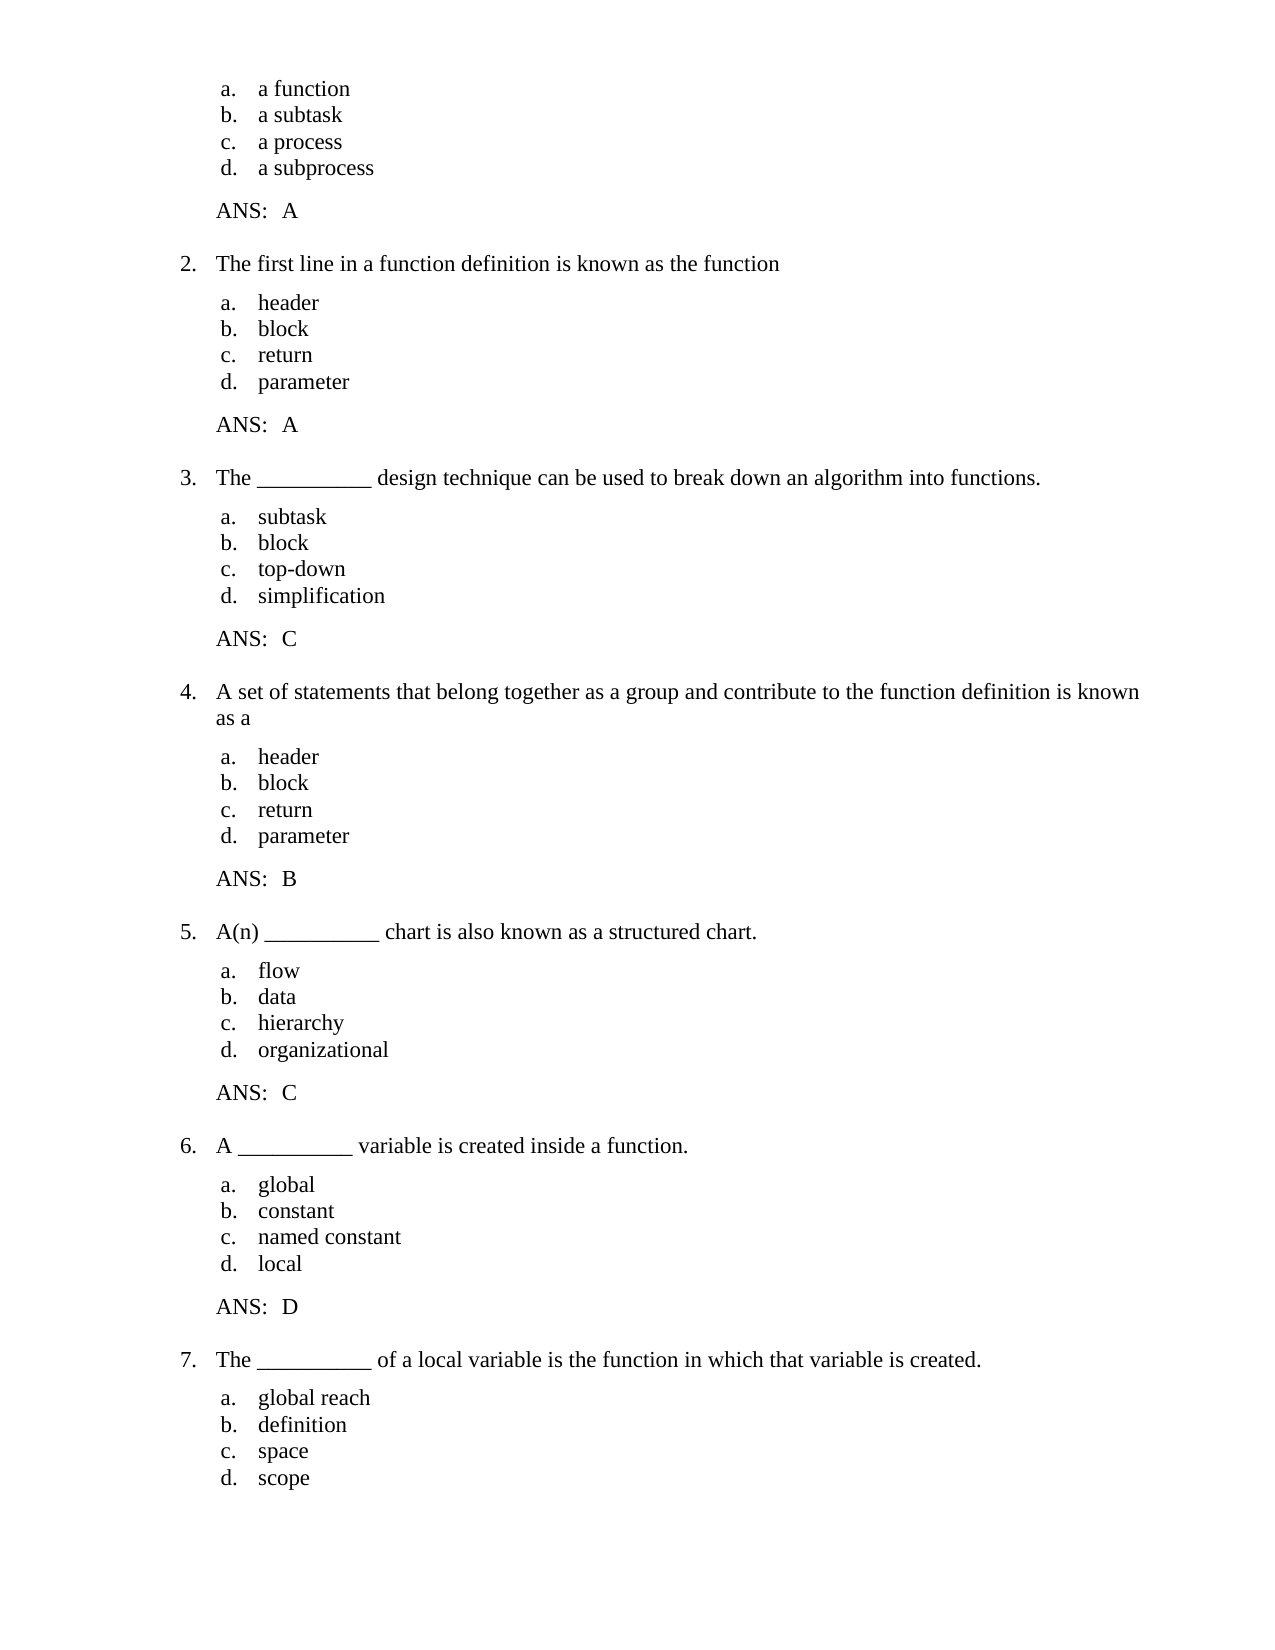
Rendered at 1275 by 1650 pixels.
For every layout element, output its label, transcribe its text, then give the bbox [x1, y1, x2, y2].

text ANS: A [216, 197, 1162, 224]
table_cell c. [216, 796, 253, 822]
table_cell parameter [253, 822, 1097, 848]
text ANS: B [216, 865, 1162, 892]
table_header a. [216, 1385, 253, 1411]
table_cell return [253, 796, 1097, 822]
table_cell a subtask [253, 101, 1097, 128]
table_header a function [253, 75, 1097, 101]
table_cell c. [216, 342, 253, 368]
table_header global reach [253, 1385, 1097, 1411]
table_cell b. [216, 101, 253, 128]
table_cell block [253, 529, 1097, 555]
text ANS: A [216, 411, 1162, 437]
table_cell b. [216, 769, 253, 796]
text 4. A set of statements that belong together as a group and contribute to the function definition is known as a [150, 678, 1162, 730]
table_cell organizational [253, 1036, 1097, 1062]
table_cell definition [253, 1411, 1097, 1437]
table_header header [253, 743, 1097, 769]
table_cell a process [253, 128, 1097, 154]
table_header a. [216, 289, 253, 315]
table_cell b. [216, 1197, 253, 1223]
table_cell block [253, 315, 1097, 342]
table_cell space [253, 1437, 1097, 1463]
table_cell d. [216, 1036, 253, 1062]
table_header flow [253, 957, 1097, 983]
table_cell d. [216, 1464, 253, 1490]
text 2. The first line in a function definition is known as the function [150, 250, 1162, 276]
table_header a. [216, 743, 253, 769]
table_cell data [253, 983, 1097, 1009]
table_header subtask [253, 503, 1097, 529]
table_cell simplification [253, 582, 1097, 608]
table_cell d. [216, 582, 253, 608]
table_cell block [253, 769, 1097, 796]
text 5. A(n) __________ chart is also known as a structured chart. [150, 918, 1162, 944]
text ANS: D [216, 1293, 1162, 1319]
table_cell scope [253, 1464, 1097, 1490]
table_cell parameter [253, 368, 1097, 394]
table_header header [253, 289, 1097, 315]
text 3. The __________ design technique can be used to break down an algorithm into functions. [150, 464, 1162, 490]
table_cell b. [216, 529, 253, 555]
table_cell d. [216, 154, 253, 180]
table_cell named constant [253, 1223, 1097, 1250]
table_cell hierarchy [253, 1010, 1097, 1036]
table_cell b. [216, 1411, 253, 1437]
table_cell a subprocess [253, 154, 1097, 180]
table_header a. [216, 957, 253, 983]
text 7. The __________ of a local variable is the function in which that variable is created. [150, 1346, 1162, 1372]
table_cell top-down [253, 555, 1097, 582]
table_cell b. [216, 983, 253, 1009]
table_cell constant [253, 1197, 1097, 1223]
table_header a. [216, 75, 253, 101]
table_cell b. [216, 315, 253, 342]
table_cell c. [216, 1223, 253, 1250]
table_cell c. [216, 1437, 253, 1463]
table_header global [253, 1171, 1097, 1197]
table_cell d. [216, 368, 253, 394]
table_cell c. [216, 128, 253, 154]
table_cell d. [216, 1250, 253, 1276]
table_header a. [216, 1171, 253, 1197]
table_header a. [216, 503, 253, 529]
table_cell d. [216, 822, 253, 848]
text ANS: C [216, 1079, 1162, 1105]
table_cell c. [216, 1010, 253, 1036]
table_cell local [253, 1250, 1097, 1276]
text ANS: C [216, 625, 1162, 651]
table_cell c. [216, 555, 253, 582]
text 6. A __________ variable is created inside a function. [150, 1132, 1162, 1158]
table_cell return [253, 342, 1097, 368]
